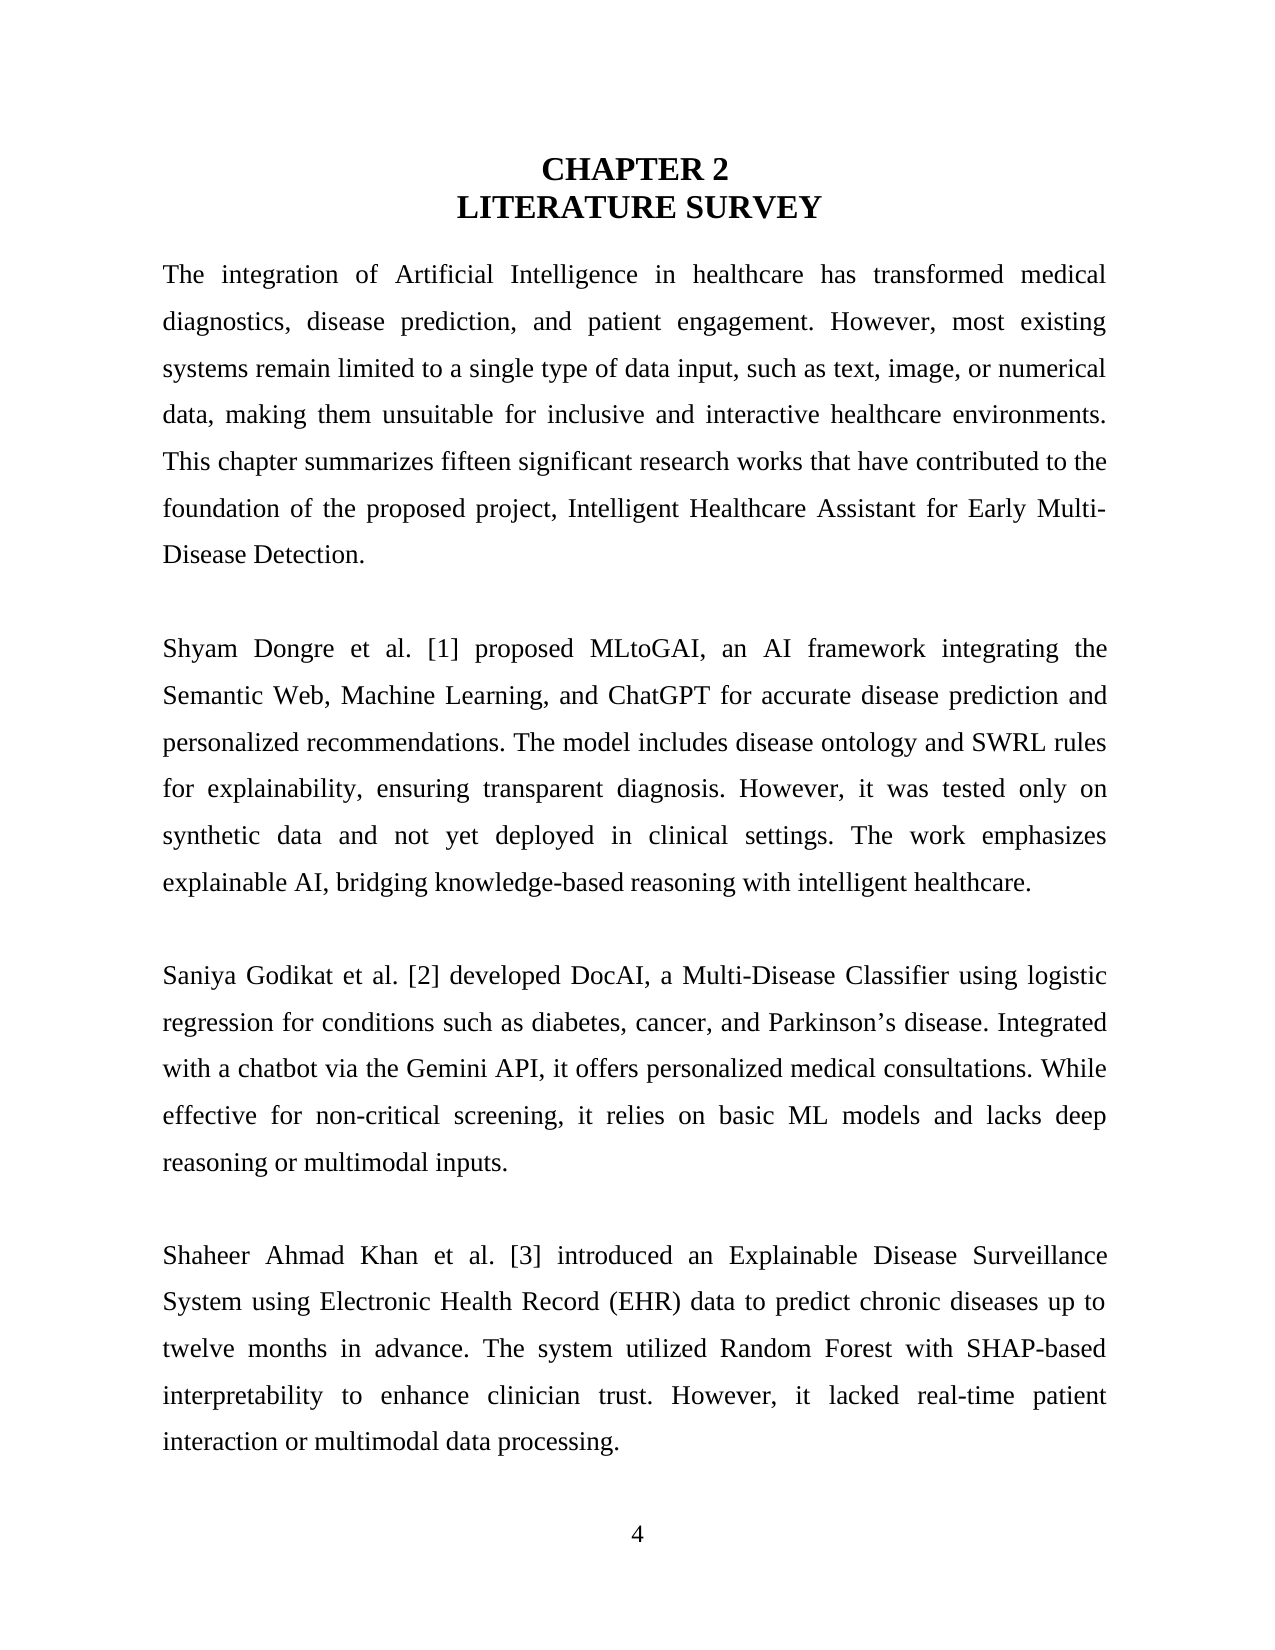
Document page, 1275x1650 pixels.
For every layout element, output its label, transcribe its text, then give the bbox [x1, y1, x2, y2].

text 4 [150, 1519, 1125, 1548]
text Saniya Godikat et al. [2] developed DocAI, a Multi-Disease Classifier using logistic regression for conditions such as diabetes, cancer, and Parkinson’s disease. Integrated with a chatbot via the Gemini API, it offers personalized medical consultations. While effective for non-critical screening, it relies on basic ML models and lacks deep reasoning or multimodal inputs. [162, 959, 1108, 1177]
text Shyam Dongre et al. [1] proposed MLtoGAI, an AI framework integrating the Semantic Web, Machine Learning, and ChatGPT for accurate disease prediction and personalized recommendations. The model includes disease ontology and SWRL rules for explainability, ensuring transparent diagnosis. However, it was tested only on synthetic data and not yet deployed in clinical settings. The work emphasizes explainable AI, bridging knowledge-based reasoning with intelligent healthcare. [162, 632, 1108, 897]
subtitle CHAPTER 2 LITERATURE SURVEY [457, 150, 947, 225]
text Shaheer Ahmad Khan et al. [3] introduced an Explainable Disease Surveillance System using Electronic Health Record (EHR) data to predict chronic diseases up to twelve months in advance. The system utilized Random Forest with SHAP-based interpretability to enhance clinician trust. However, it lacked real-time patient interaction or multimodal data processing. [162, 1239, 1108, 1457]
text The integration of Artificial Intelligence in healthcare has transformed medical diagnostics, disease prediction, and patient engagement. However, most existing systems remain limited to a single type of data input, such as text, image, or numerical data, making them unsuitable for inclusive and interactive healthcare environments. This chapter summarizes fifteen significant research works that have contributed to the foundation of the proposed project, Intelligent Healthcare Assistant for Early Multi- Disease Detection. [162, 258, 1108, 570]
